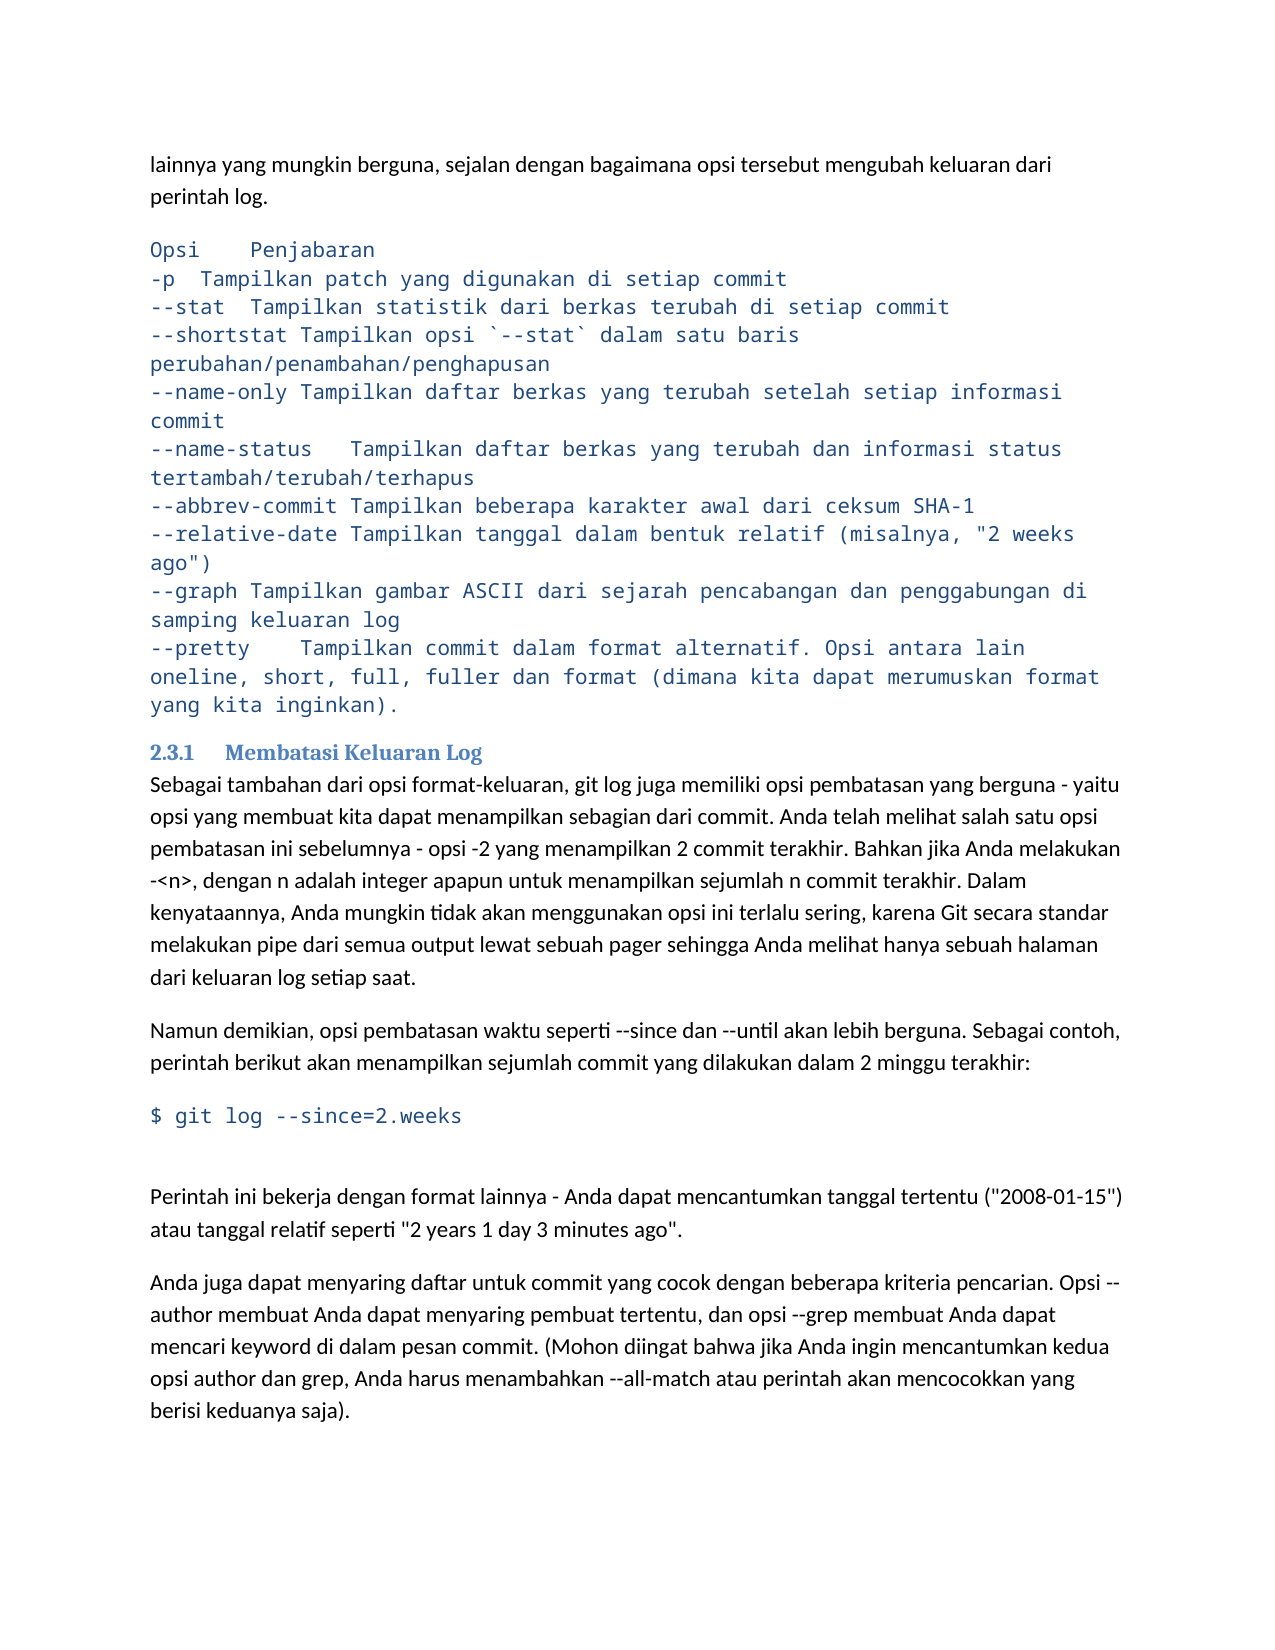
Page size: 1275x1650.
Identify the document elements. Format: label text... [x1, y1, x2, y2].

text -p Tampilkan patch yang digunakan di setiap commit [150, 264, 1125, 292]
text --shortstat Tampilkan opsi `--stat` dalam satu baris perubahan/penambahan/penghapusan [150, 321, 1125, 377]
text Perintah ini bekerja dengan format lainnya - Anda dapat mencantumkan tanggal tertentu ("2008-01-15") atau tanggal relatif seperti "2 years 1 day 3 minutes ago". [150, 1182, 1125, 1243]
text --name-only Tampilkan daftar berkas yang terubah setelah setiap informasi commit [150, 377, 1125, 434]
subtitle Membatasi Keluaran Log [150, 739, 1125, 766]
text --name-status Tampilkan daftar berkas yang terubah dan informasi status tertambah/terubah/terhapus [150, 434, 1125, 491]
text $ git log --since=2.weeks [150, 1101, 1125, 1129]
text Namun demikian, opsi pembatasan waktu seperti --since dan --until akan lebih berguna. Sebagai contoh, perintah berikut akan menampilkan sejumlah commit yang dilakukan dalam 2 minggu terakhir: [150, 1016, 1125, 1076]
text Anda juga dapat menyaring daftar untuk commit yang cocok dengan beberapa kriteria pencarian. Opsi --author membuat Anda dapat menyaring pembuat tertentu, dan opsi --grep membuat Anda dapat mencari keyword di dalam pesan commit. (Mohon diingat bahwa jika Anda ingin mencantumkan kedua opsi author dan grep, Anda harus menambahkan --all-match atau perintah akan mencocokkan yang berisi keduanya saja). [150, 1268, 1125, 1424]
text --stat Tampilkan statistik dari berkas terubah di setiap commit [150, 292, 1125, 321]
text --relative-date Tampilkan tanggal dalam bentuk relatif (misalnya, "2 weeks ago") [150, 519, 1125, 576]
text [150, 150, 1125, 210]
text --graph Tampilkan gambar ASCII dari sejarah pencabangan dan penggabungan di samping keluaran log [150, 576, 1125, 633]
text Opsi Penjabaran [150, 235, 1125, 264]
text Sebagai tambahan dari opsi format-keluaran, git log juga memiliki opsi pembatasan yang berguna - yaitu opsi yang membuat kita dapat menampilkan sebagian dari commit. Anda telah melihat salah satu opsi pembatasan ini sebelumnya - opsi -2 yang menampilkan 2 commit terakhir. Bahkan jika Anda melakukan -<n>, dengan n adalah integer apapun untuk menampilkan sejumlah n commit terakhir. Dalam kenyataannya, Anda mungkin tidak akan menggunakan opsi ini terlalu sering, karena Git secara standar melakukan pipe dari semua output lewat sebuah pager sehingga Anda melihat hanya sebuah halaman dari keluaran log setiap saat. [150, 770, 1125, 991]
text --abbrev-commit Tampilkan beberapa karakter awal dari ceksum SHA-1 [150, 491, 1125, 519]
text --pretty Tampilkan commit dalam format alternatif. Opsi antara lain oneline, short, full, fuller dan format (dimana kita dapat merumuskan format yang kita inginkan). [150, 633, 1125, 719]
